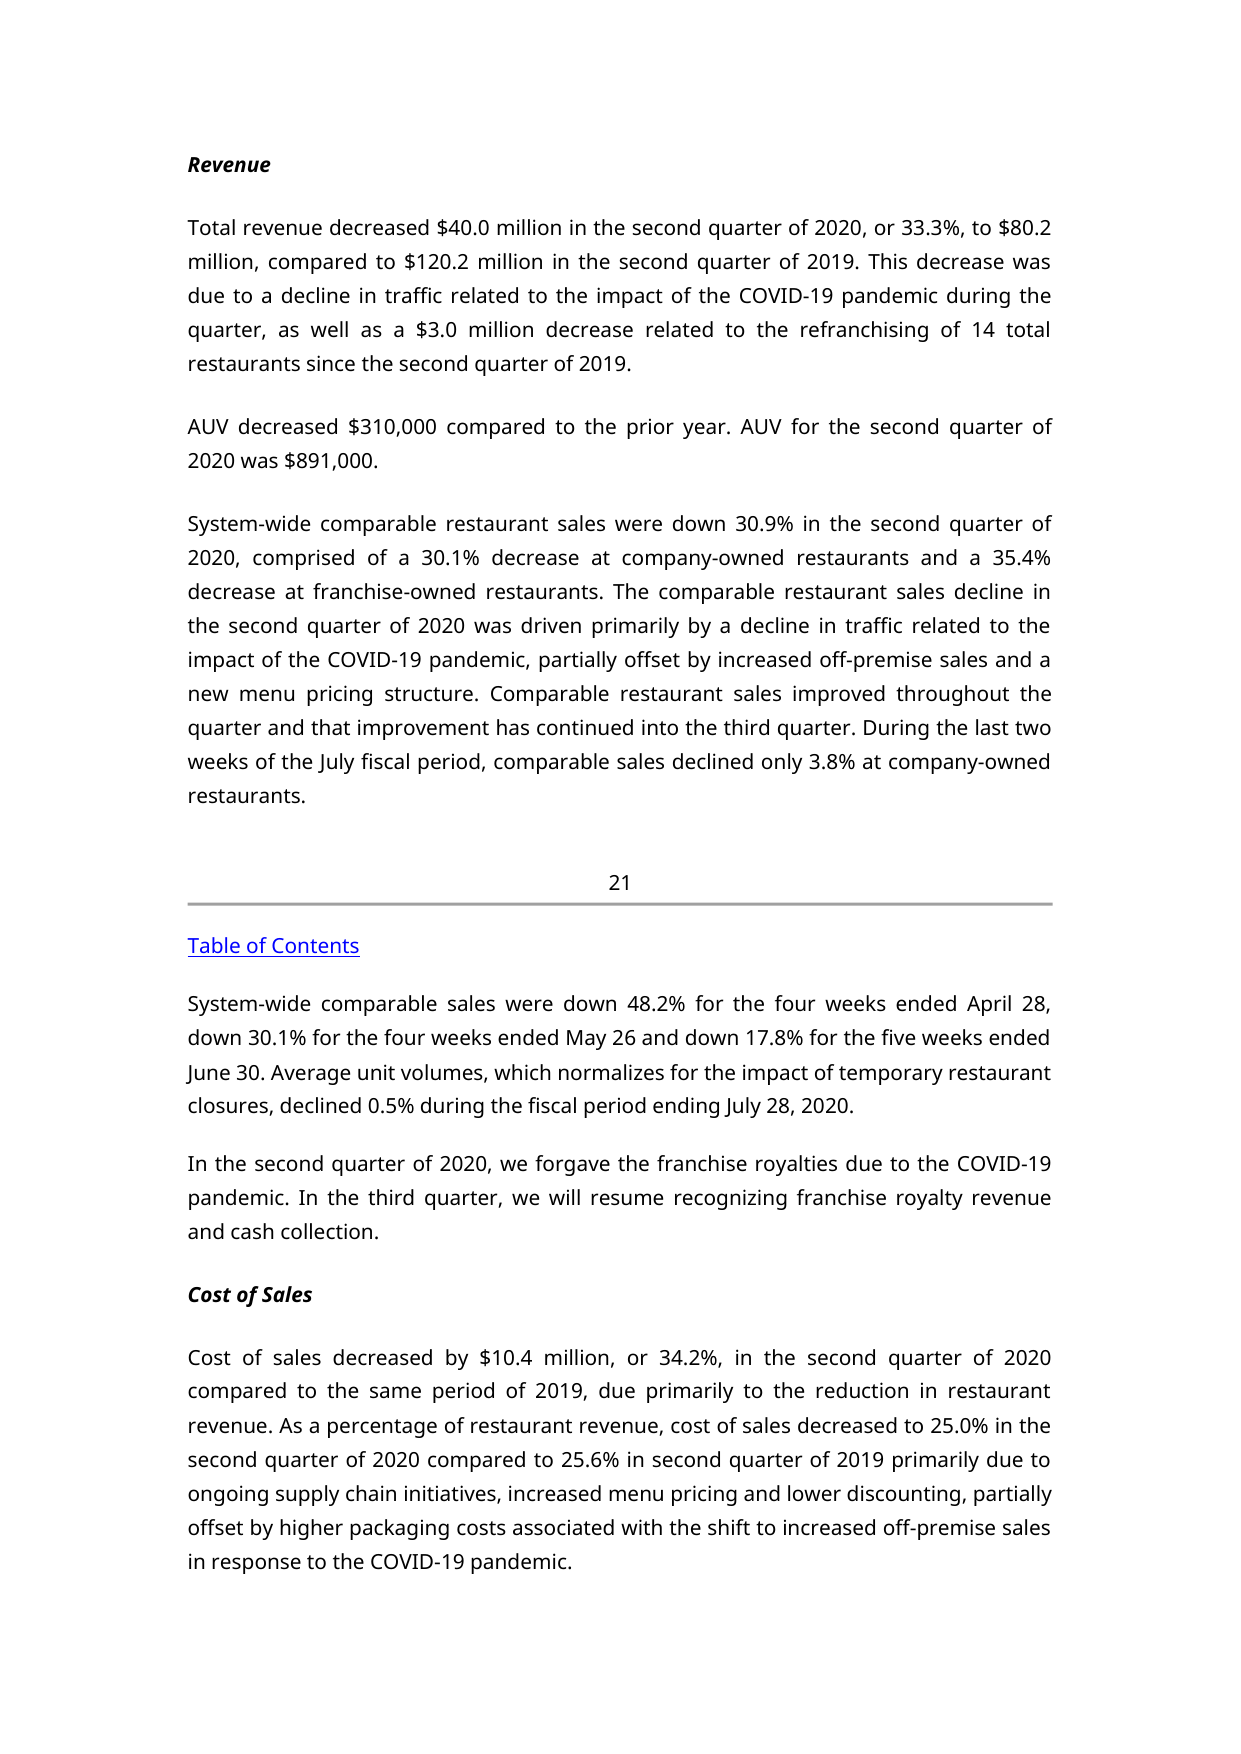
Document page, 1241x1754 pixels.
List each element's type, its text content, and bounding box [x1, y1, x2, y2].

text AUV decreased $310,000 compared to the prior year. AUV for the second quarter of 2020 was $891,000. [187, 412, 1053, 474]
text System-wide comparable sales were down 48.2% for the four weeks ended April 28, down 30.1% for the four weeks ended May 26 and down 17.8% for the five weeks ended June 30. Average unit volumes, which normalizes for the impact of temporary restaurant closures, declined 0.5% during the fiscal period ending July 28, 2020. [187, 989, 1053, 1120]
text Revenue [187, 150, 1053, 178]
text System-wide comparable restaurant sales were down 30.9% in the second quarter of 2020, comprised of a 30.1% decrease at company-owned restaurants and a 35.4% decrease at franchise-owned restaurants. The comparable restaurant sales decline in the second quarter of 2020 was driven primarily by a decline in traffic related to the impact of the COVID-19 pandemic, partially offset by increased off-premise sales and a new menu pricing structure. Comparable restaurant sales improved throughout the quarter and that improvement has continued into the third quarter. During the last two weeks of the July fiscal period, comparable sales declined only 3.8% at company-owned restaurants. [187, 509, 1053, 810]
text In the second quarter of 2020, we forgave the franchise royalties due to the COVID-19 pandemic. In the third quarter, we will resume recognizing franchise royalty revenue and cash collection. [187, 1149, 1053, 1245]
text Cost of sales decreased by $10.4 million, or 34.2%, in the second quarter of 2020 compared to the same period of 2019, due primarily to the reduction in restaurant revenue. As a percentage of restaurant revenue, cost of sales decreased to 25.0% in the second quarter of 2020 compared to 25.6% in second quarter of 2019 primarily due to ongoing supply chain initiatives, increased menu pricing and lower discounting, partially offset by higher packaging costs associated with the shift to increased off-premise sales in response to the COVID-19 pandemic. [187, 1343, 1053, 1575]
text Total revenue decreased $40.0 million in the second quarter of 2020, or 33.3%, to $80.2 million, compared to $120.2 million in the second quarter of 2019. This decrease was due to a decline in traffic related to the impact of the COVID-19 pandemic during the quarter, as well as a $3.0 million decrease related to the refranchising of 14 total restaurants since the second quarter of 2019. [187, 213, 1053, 378]
text Cost of Sales [187, 1280, 1053, 1308]
text Table of Contents [187, 931, 1053, 960]
text 21 [187, 868, 1053, 897]
